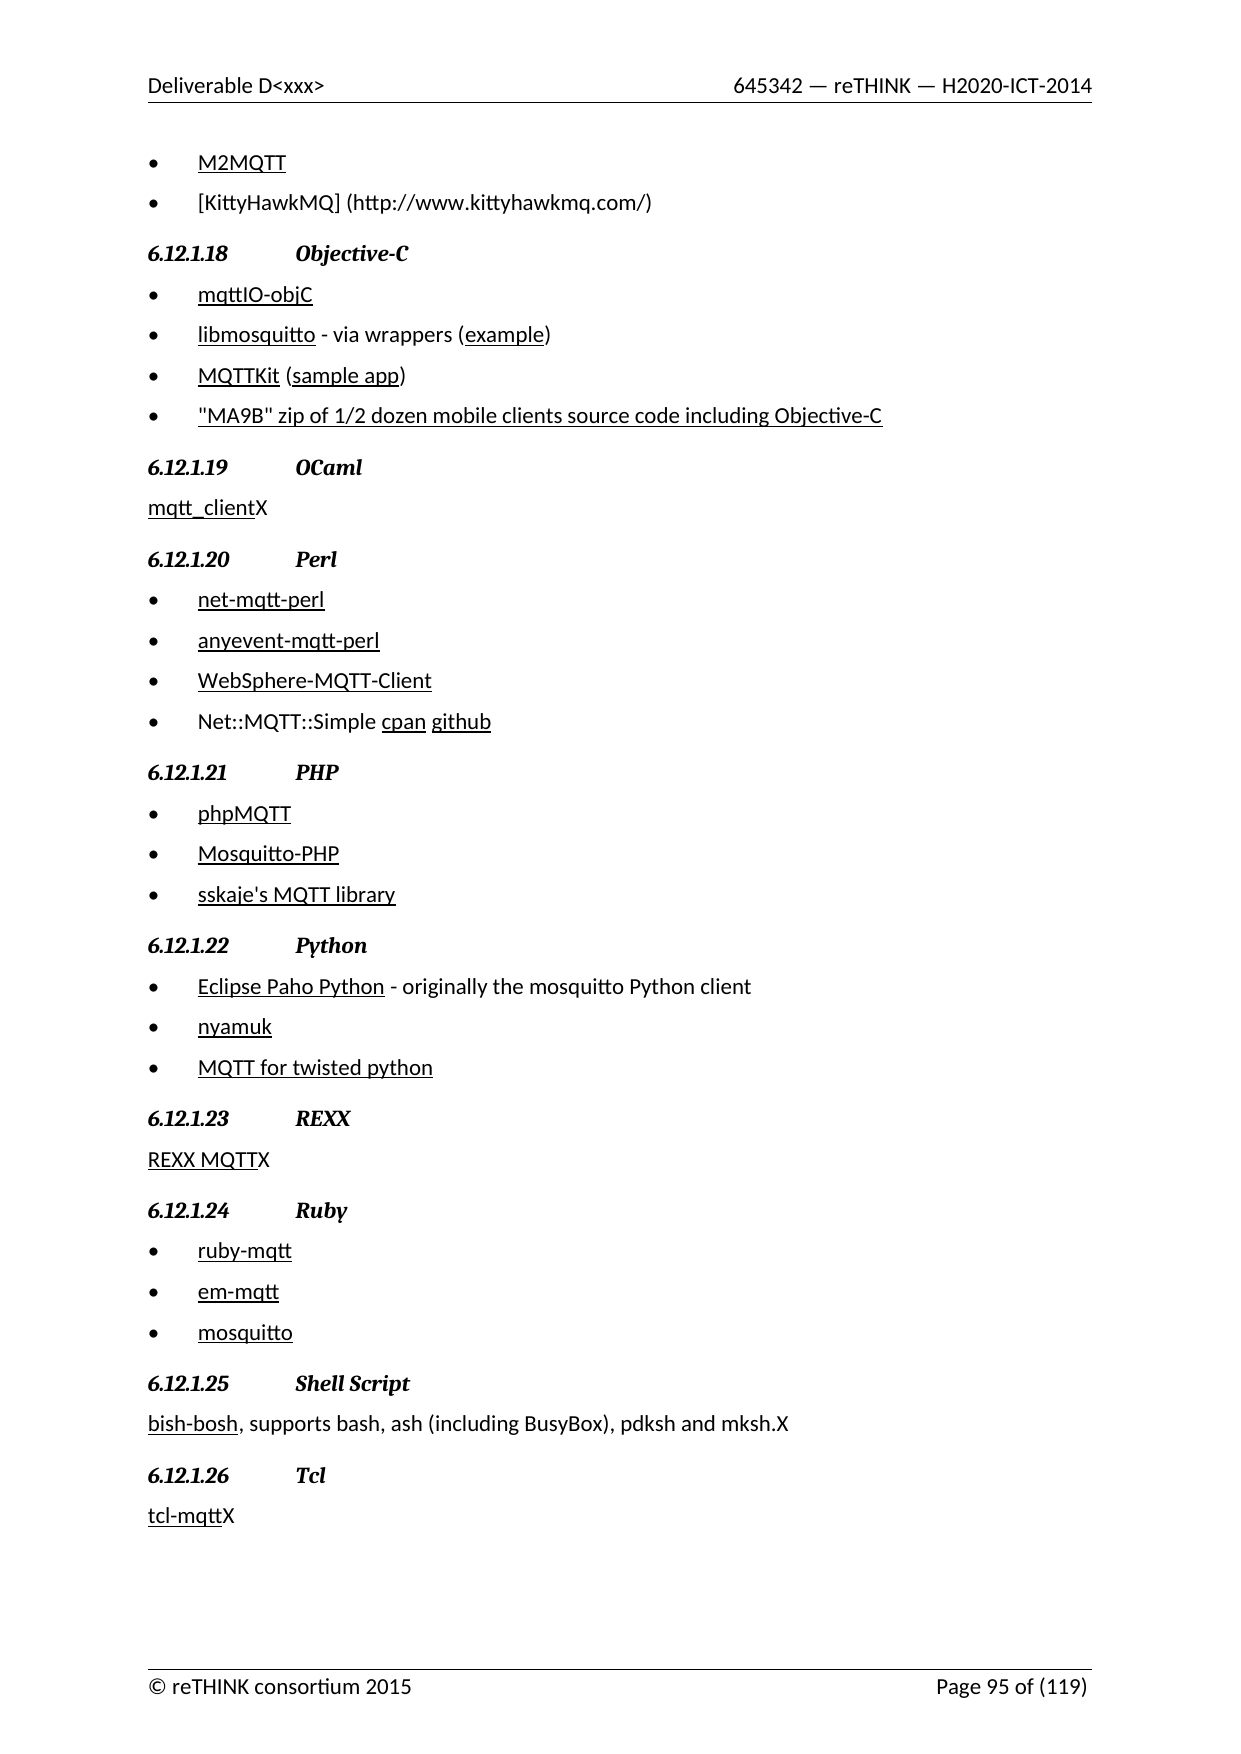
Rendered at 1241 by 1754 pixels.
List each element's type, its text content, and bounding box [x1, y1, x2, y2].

list anyevent-mqtt-perl [148, 626, 1092, 654]
list libmosquitto - via wrappers (example) [148, 321, 1092, 349]
subtitle Shell Script [148, 1371, 1092, 1397]
list "MA9B" zip of 1/2 dozen mobile clients source code including Objective-C [148, 402, 1092, 430]
list [KittyHawkMQ] (http://www.kittyhawkmq.com/) [148, 188, 1092, 216]
subtitle Ruby [148, 1198, 1092, 1224]
list M2MQTT [148, 148, 1092, 176]
list MQTT for twisted python [148, 1053, 1092, 1081]
list MQTTKit (sample app) [148, 361, 1092, 389]
list Mosquitto-PHP [148, 839, 1092, 867]
list mqttIO-objC [148, 280, 1092, 308]
list mosquitto [148, 1318, 1092, 1346]
list WebSphere-MQTT-Client [148, 666, 1092, 694]
subtitle Tcl [148, 1462, 1092, 1489]
list nyamuk [148, 1012, 1092, 1040]
subtitle REXX [148, 1106, 1092, 1132]
subtitle Perl [148, 547, 1092, 573]
list sskaje's MQTT library [148, 880, 1092, 908]
list net-mqtt-perl [148, 585, 1092, 613]
list Net::MQTT::Simple cpan github [148, 707, 1092, 735]
list Eclipse Paho Python - originally the mosquitto Python client [148, 972, 1092, 1000]
subtitle Objective-C [148, 241, 1092, 268]
list em-mqtt [148, 1277, 1092, 1305]
subtitle Python [148, 933, 1092, 959]
list phpMQTT [148, 799, 1092, 827]
list ruby-mqtt [148, 1237, 1092, 1264]
subtitle PHP [148, 760, 1092, 786]
subtitle OCaml [148, 455, 1092, 481]
